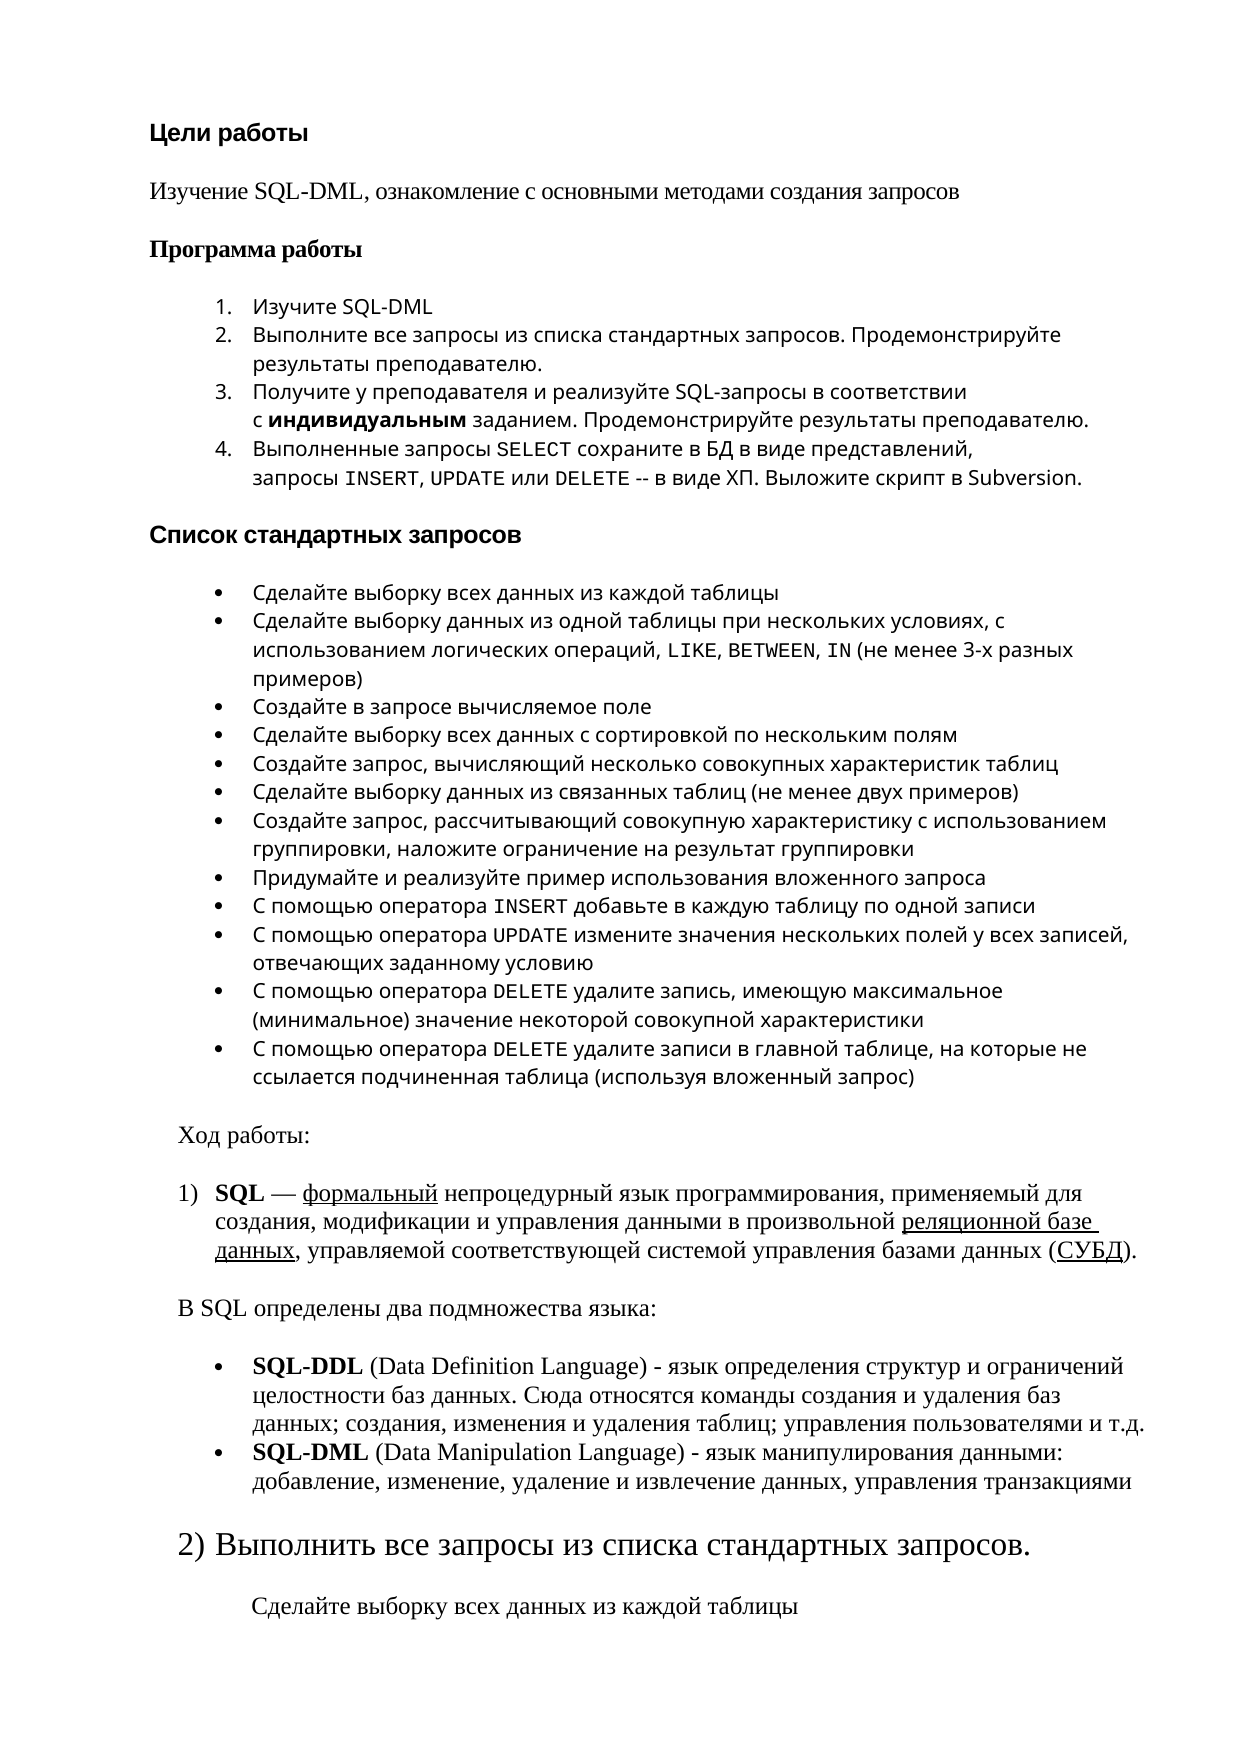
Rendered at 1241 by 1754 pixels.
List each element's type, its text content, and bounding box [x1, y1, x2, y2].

text Сделайте выборку всех данных из каждой таблицы [215, 1591, 1152, 1620]
list Создайте запрос, рассчитывающий совокупную характеристику с использованием группировки, наложите ограничение на результат группировки [215, 806, 1152, 863]
list С помощью оператора DELETE удалите записи в главной таблице, на которые не ссылается подчиненная таблица (используя вложенный запрос) [215, 1034, 1152, 1091]
text Список стандартных запросов [149, 520, 1152, 549]
list Изучите SQL-DML [215, 292, 1152, 320]
list Придумайте и реализуйте пример использования вложенного запроса [215, 863, 1152, 891]
list С помощью оператора INSERT добавьте в каждую таблицу по одной записи [215, 891, 1152, 920]
list Создайте в запросе вычисляемое поле [215, 692, 1152, 721]
list Создайте запрос, вычисляющий несколько совокупных характеристик таблиц [215, 749, 1152, 777]
text Ход работы: [177, 1120, 1152, 1148]
list Сделайте выборку данных из одной таблицы при нескольких условиях, с использованием логических операций, LIKE, BETWEEN, IN (не менее 3-х разных примеров) [215, 607, 1152, 692]
text Программа работы [149, 234, 1152, 263]
list Получите у преподавателя и реализуйте SQL-запросы в соответствии с индивидуальным заданием. Продемонстрируйте результаты преподавателю. [215, 377, 1152, 434]
list Выполнить все запросы из списка стандартных запросов. [177, 1524, 1152, 1562]
list С помощью оператора UPDATE измените значения нескольких полей у всех записей, отвечающих заданному условию [215, 920, 1152, 977]
list SQL-DDL (Data Definition Language) - язык определения структур и ограничений целостности баз данных. Сюда относятся команды создания и удаления баз данных; создания, изменения и удаления таблиц; управления пользователями и т.д. [215, 1351, 1152, 1437]
list Выполните все запросы из списка стандартных запросов. Продемонстрируйте результаты преподавателю. [215, 320, 1152, 377]
list С помощью оператора DELETE удалите запись, имеющую максимальное (минимальное) значение некоторой совокупной характеристики [215, 977, 1152, 1034]
list Сделайте выборку данных из связанных таблиц (не менее двух примеров) [215, 777, 1152, 806]
text В SQL определены два подмножества языка: [177, 1293, 1152, 1322]
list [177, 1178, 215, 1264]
list Сделайте выборку всех данных из каждой таблицы [215, 578, 1152, 607]
text Изучение SQL-DML, ознакомление с основными методами создания запросов [149, 176, 1152, 205]
list SQL-DML (Data Manipulation Language) - язык манипулирования данными: добавление, изменение, удаление и извлечение данных, управления транзакциями [215, 1437, 1152, 1495]
list Сделайте выборку всех данных с сортировкой по нескольким полям [215, 721, 1152, 749]
text Цели работы [149, 118, 1152, 147]
list Выполненные запросы SELECT сохраните в БД в виде представлений, запросы INSERT, UPDATE или DELETE -- в виде ХП. Выложите скрипт в Subversion. [215, 434, 1152, 491]
